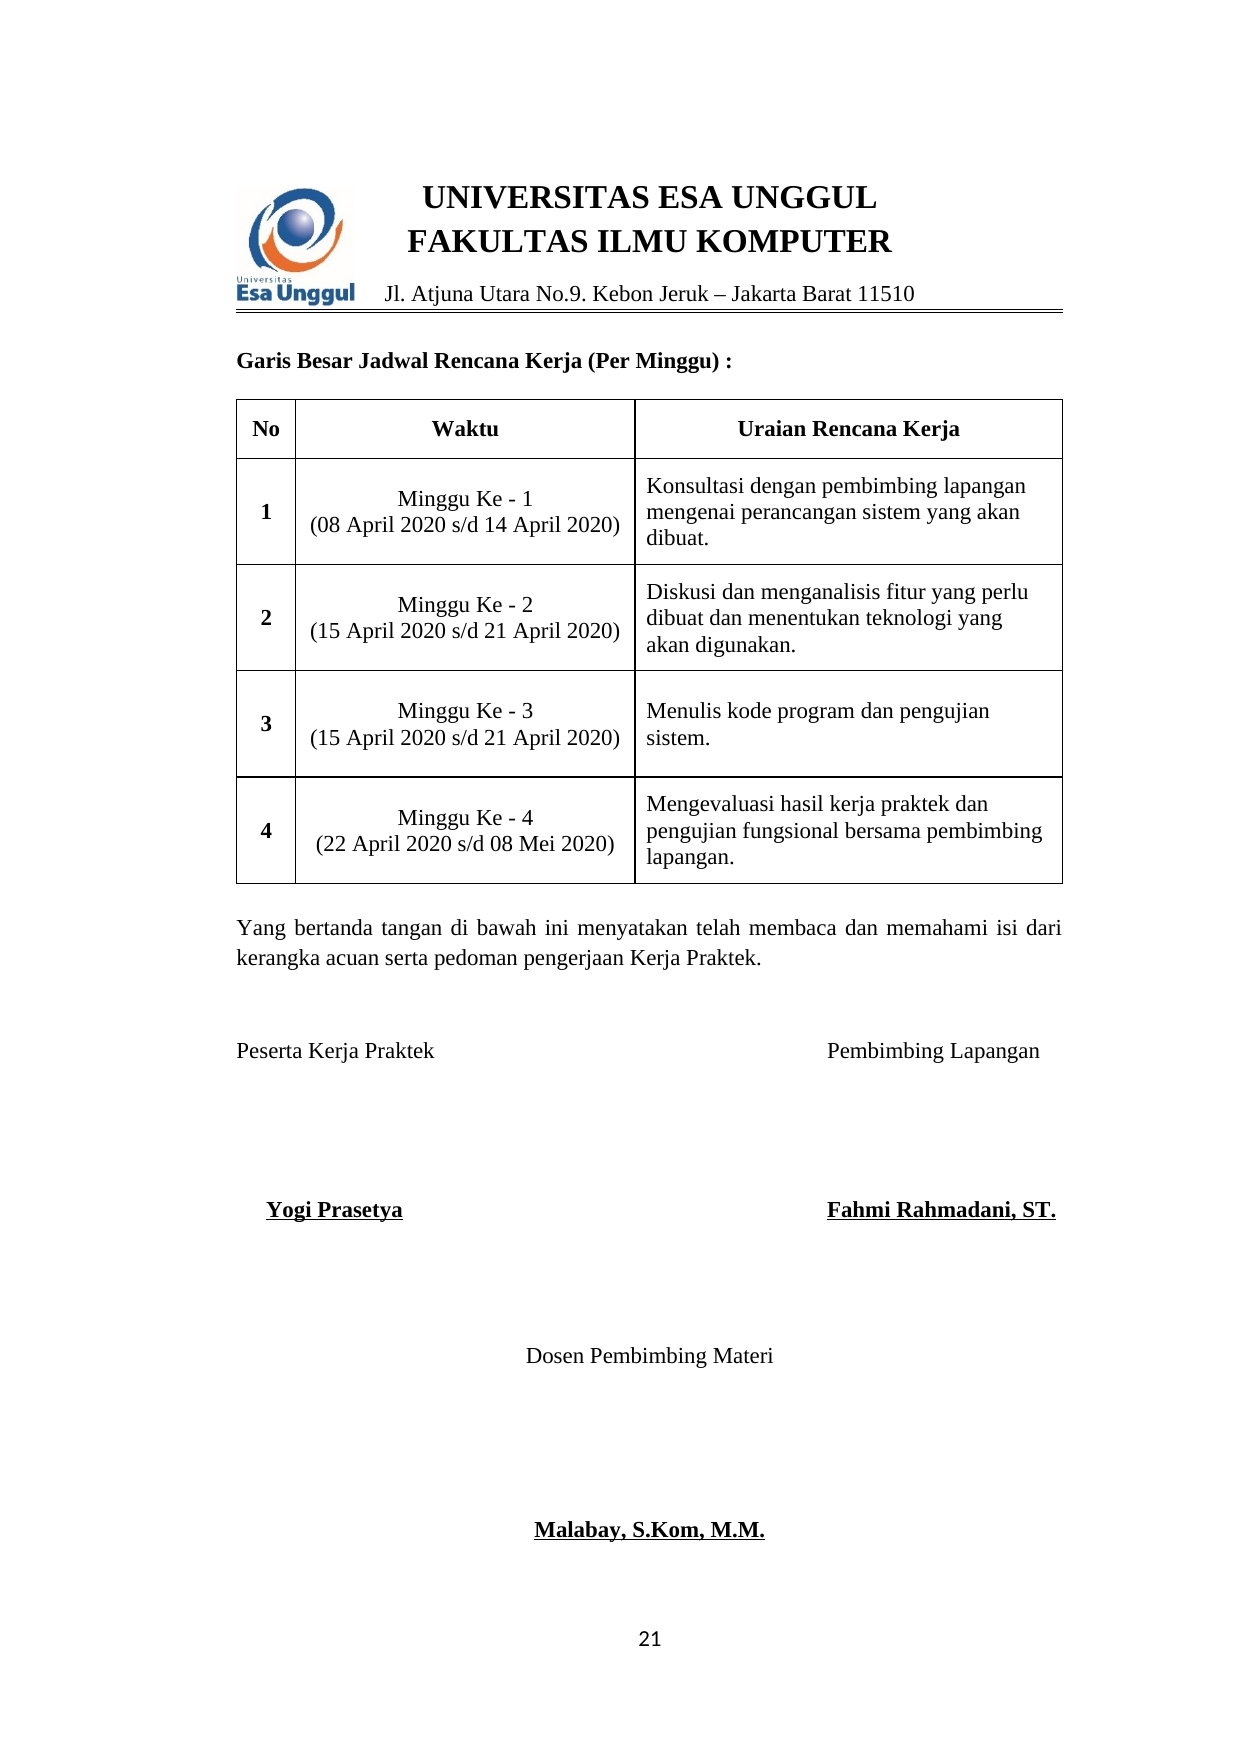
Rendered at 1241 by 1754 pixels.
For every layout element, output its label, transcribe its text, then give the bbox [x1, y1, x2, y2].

text Garis Besar Jadwal Rencana Kerja (Per Minggu) : [236, 347, 1063, 374]
picture [236, 259, 355, 280]
text Malabay, S.Kom, M.M. [236, 1516, 1063, 1542]
text Yogi Prasetya Fahmi Rahmadani, ST. [266, 1196, 1063, 1222]
table_cell Diskusi dan menganalisis fitur yang perlu dibuat dan menentukan teknologi yang akan digunakan. [636, 565, 1062, 670]
picture [236, 216, 355, 221]
table_cell 3 [237, 671, 295, 776]
table_cell Mengevaluasi hasil kerja praktek dan pengujian fungsional bersama pembimbing lapangan. [636, 778, 1062, 883]
table_header Uraian Rencana Kerja [636, 400, 1062, 458]
table_header No [237, 400, 295, 458]
text Yang bertanda tangan di bawah ini menyatakan telah membaca dan memahami isi dari kerangka acuan serta pedoman pengerjaan Kerja Praktek. [236, 914, 1063, 970]
table_cell Minggu Ke - 2 (15 April 2020 s/d 21 April 2020) [296, 565, 634, 670]
table_cell Minggu Ke - 4 (22 April 2020 s/d 08 Mei 2020) [296, 778, 634, 883]
text FAKULTAS ILMU KOMPUTER [236, 221, 1063, 259]
table_header Waktu [296, 400, 634, 458]
table_cell 4 [237, 778, 295, 883]
text UNIVERSITAS ESA UNGGUL [236, 177, 1063, 216]
table_cell 1 [237, 459, 295, 564]
table_cell Minggu Ke - 1 (08 April 2020 s/d 14 April 2020) [296, 459, 634, 564]
table_cell Konsultasi dengan pembimbing lapangan mengenai perancangan sistem yang akan dibuat. [636, 459, 1062, 564]
text Dosen Pembimbing Materi [236, 1343, 1063, 1369]
table_cell 2 [237, 565, 295, 670]
text Peserta Kerja Praktek Pembimbing Lapangan [236, 1037, 1063, 1063]
text Jl. Atjuna Utara No.9. Kebon Jeruk – Jakarta Barat 11510 [236, 280, 1063, 309]
table_cell Menulis kode program dan pengujian sistem. [636, 671, 1062, 776]
table_cell Minggu Ke - 3 (15 April 2020 s/d 21 April 2020) [296, 671, 634, 776]
